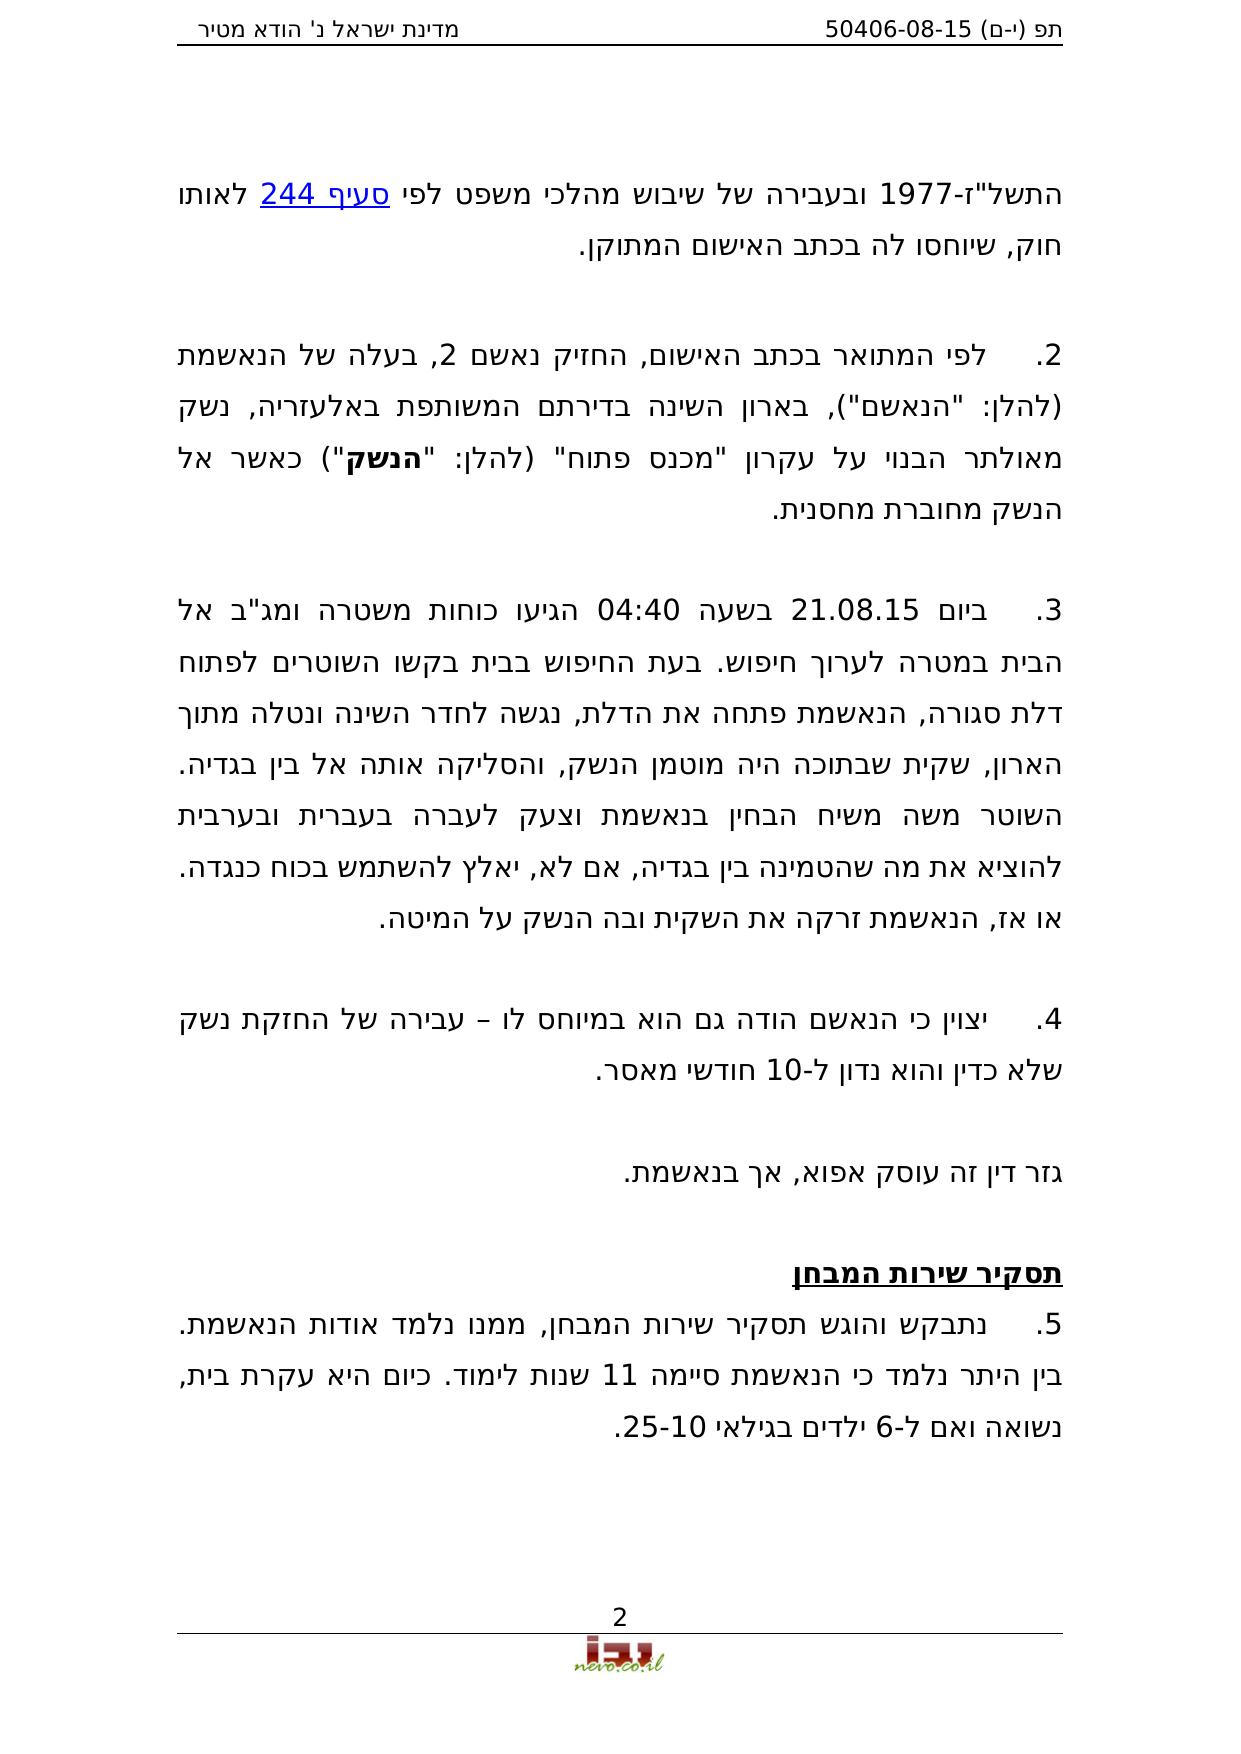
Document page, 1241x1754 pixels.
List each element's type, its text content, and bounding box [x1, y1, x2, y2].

text 3. ביום 21.08.15 בשעה 04:40 הגיעו כוחות משטרה ומג"ב אל הבית במטרה לערוך חיפוש. בעת החיפוש בבית בקשו השוטרים לפתוח דלת סגורה, הנאשמת פתחה את הדלת, נגשה לחדר השינה ונטלה מתוך הארון, שקית שבתוכה היה מוטמן הנשק, והסליקה אותה אל בין בגדיה. השוטר משה משיח הבחין בנאשמת וצעק לעברה בעברית ובערבית להוציא את מה שהטמינה בין בגדיה, אם לא, יאלץ להשתמש בכוח כנגדה. או אז, הנאשמת זרקה את השקית ובה הנשק על המיטה. [177, 594, 1063, 935]
text גזר דין זה עוסק אפוא, אך בנאשמת. [177, 1155, 1063, 1189]
text 4. יצוין כי הנאשם הודה גם הוא במיוחס לו – עבירה של החזקת נשק שלא כדין והוא נדון ל-10 חודשי מאסר. [177, 1002, 1063, 1088]
text 5. נתבקש והוגש תסקיר שירות המבחן, ממנו נלמד אודות הנאשמת. בין היתר נלמד כי הנאשמת סיימה 11 שנות לימוד. כיום היא עקרת בית, נשואה ואם ל-6 ילדים בגילאי 25-10. [177, 1307, 1063, 1444]
text 2. לפי המתואר בכתב האישום, החזיק נאשם 2, בעלה של הנאשמת (להלן: "הנאשם"), בארון השינה בדירתם המשותפת באלעזריה, נשק מאולתר הבנוי על עקרון "מכנס פתוח" (להלן: "הנשק") כאשר אל הנשק מחוברת מחסנית. [177, 338, 1063, 526]
text תסקיר שירות המבחן [177, 1256, 1063, 1290]
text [177, 177, 1063, 262]
picture [574, 1635, 666, 1673]
